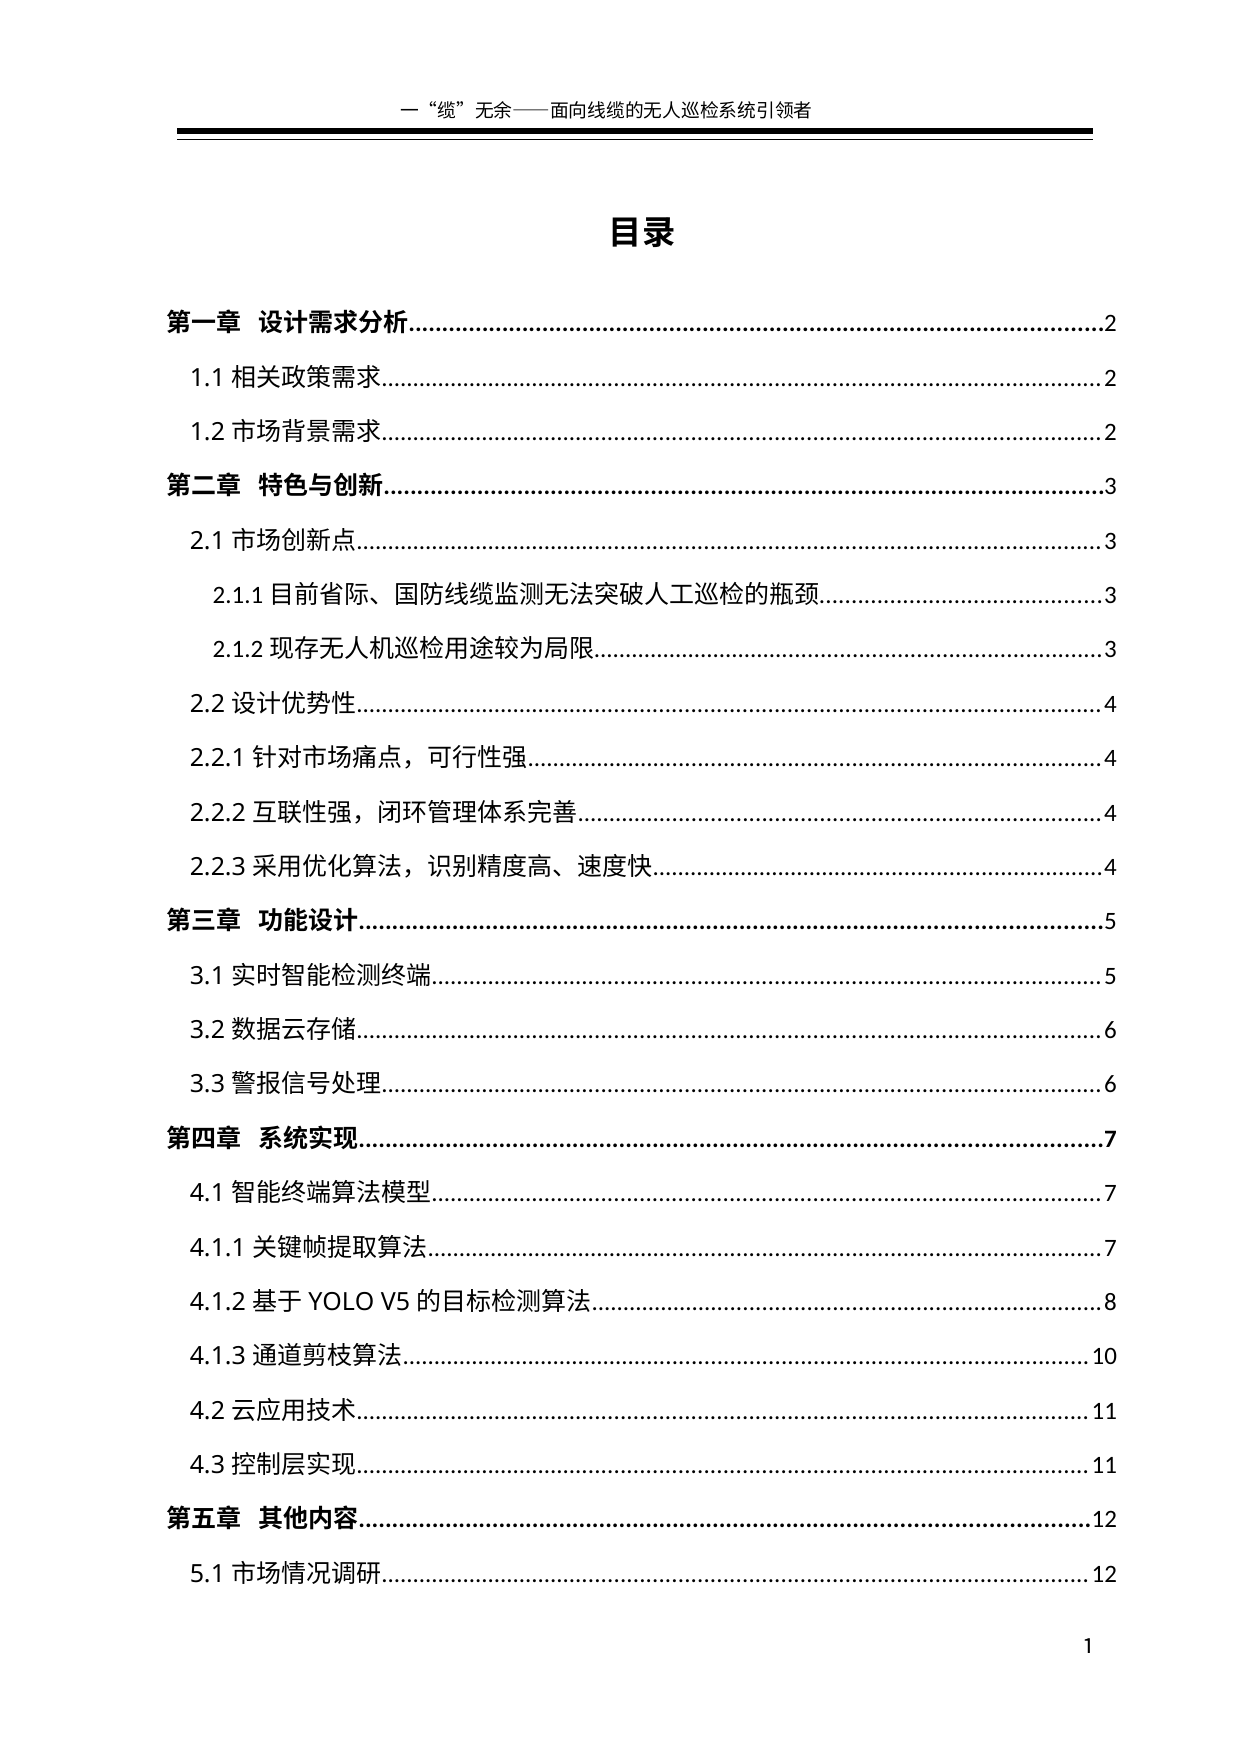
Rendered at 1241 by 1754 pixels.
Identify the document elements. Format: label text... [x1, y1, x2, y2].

text 4.2 云应用技术 11 [189, 1390, 1117, 1426]
text 第四章 系统实现 7 [167, 1118, 1117, 1154]
text 4.3 控制层实现 11 [189, 1444, 1117, 1481]
text 2.1 市场创新点 3 [189, 520, 1117, 556]
text 4.1.2 基于 YOLO V5 的目标检测算法 8 [189, 1281, 1117, 1318]
text 2.2 设计优势性 4 [189, 683, 1117, 719]
text 第五章 其他内容 12 [167, 1499, 1117, 1535]
text 目录 [167, 206, 1117, 254]
text 1.2 市场背景需求 2 [189, 411, 1117, 448]
text 2.1.2 现存无人机巡检用途较为局限 3 [212, 629, 1117, 665]
text 3.1 实时智能检测终端 5 [189, 955, 1117, 991]
text 第二章 特色与创新 3 [167, 466, 1117, 502]
text 4.1.3 通道剪枝算法 10 [189, 1336, 1117, 1372]
text 2.2.3 采用优化算法，识别精度高、速度快 4 [189, 846, 1117, 883]
text 2.2.2 互联性强，闭环管理体系完善 4 [189, 792, 1117, 828]
text 2.2.1 针对市场痛点，可行性强 4 [189, 738, 1117, 774]
text 第一章 设计需求分析 2 [167, 303, 1117, 339]
text 3.3 警报信号处理 6 [189, 1064, 1117, 1100]
text 第三章 功能设计 5 [167, 901, 1117, 937]
text 2.1.1 目前省际、国防线缆监测无法突破人工巡检的瓶颈 3 [212, 574, 1117, 611]
text 5.1 市场情况调研 12 [189, 1553, 1117, 1589]
text 4.1.1 关键帧提取算法 7 [189, 1227, 1117, 1263]
text 4.1 智能终端算法模型 7 [189, 1173, 1117, 1209]
text 1.1 相关政策需求 2 [189, 357, 1117, 393]
text 3.2 数据云存储 6 [189, 1009, 1117, 1046]
